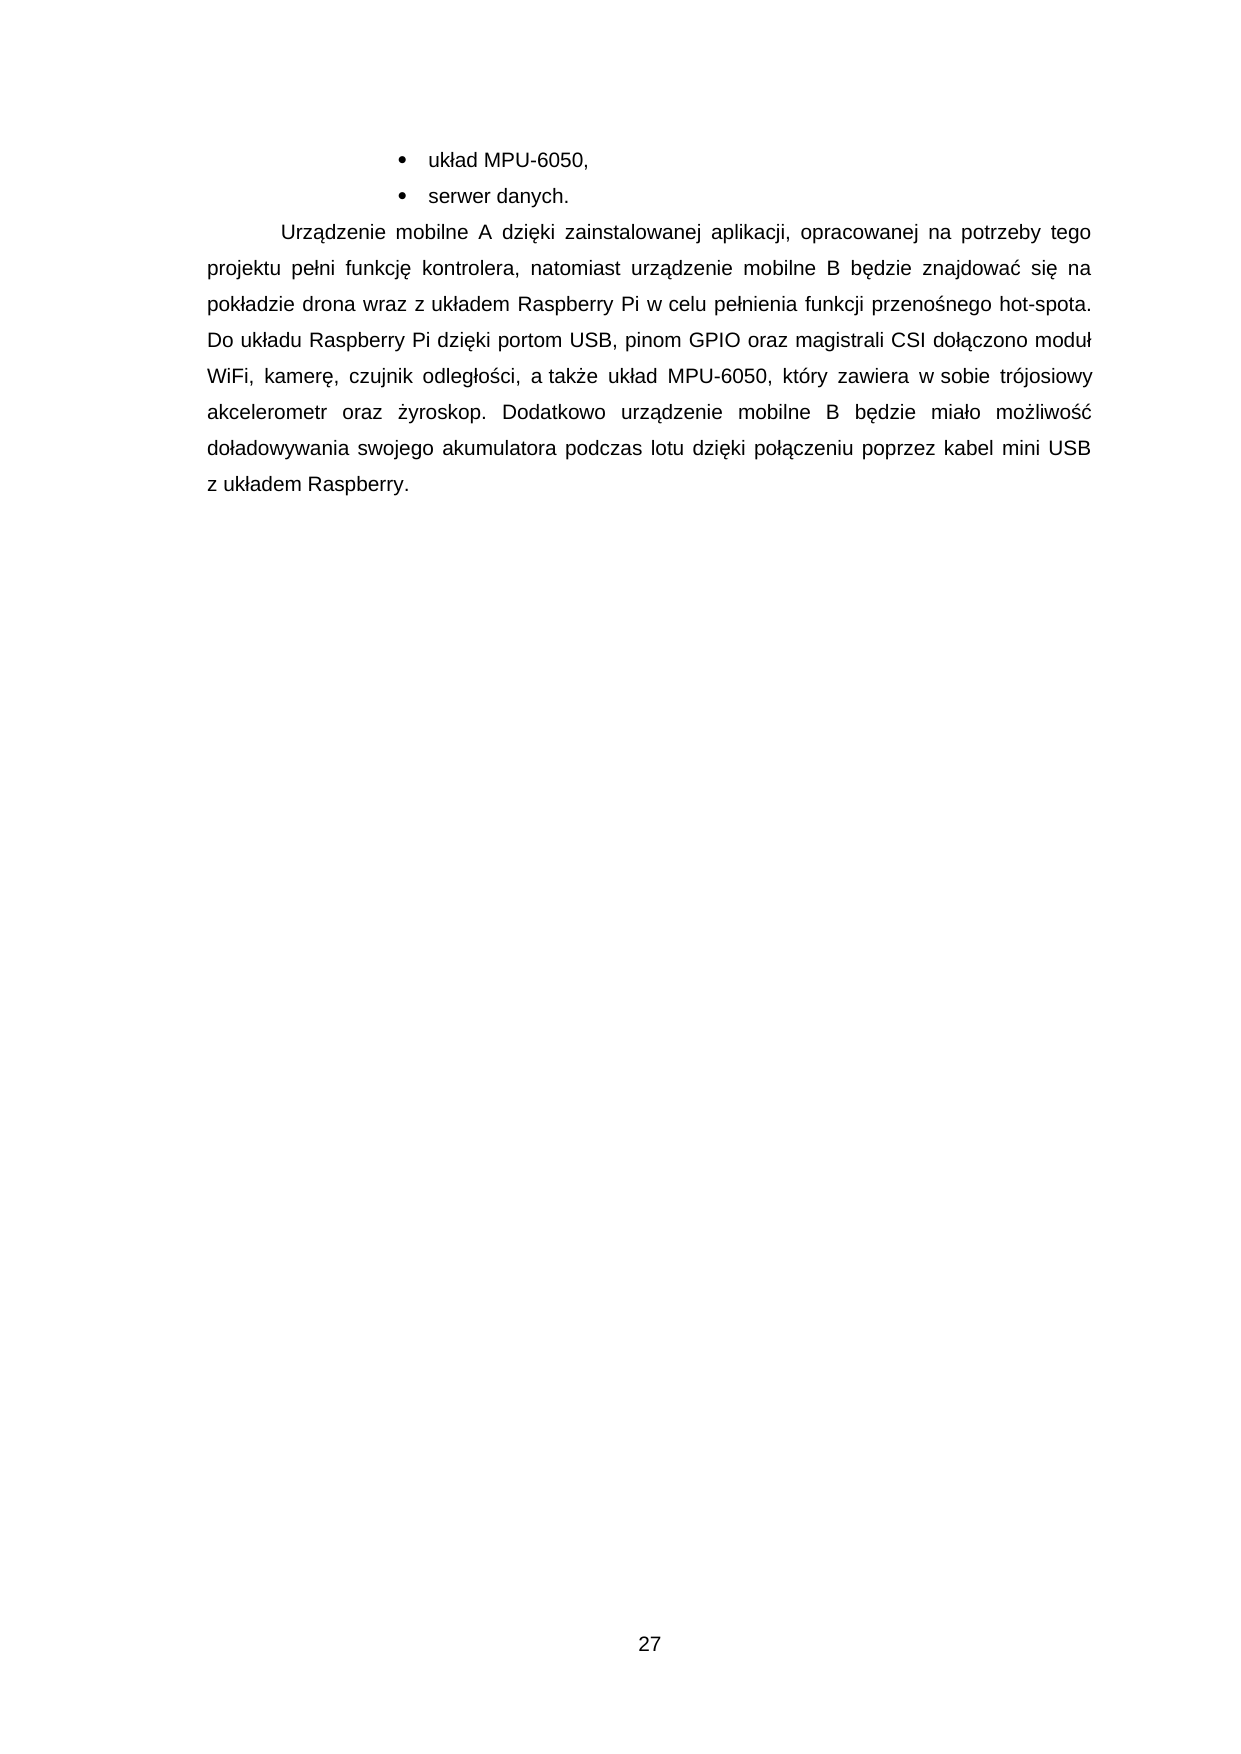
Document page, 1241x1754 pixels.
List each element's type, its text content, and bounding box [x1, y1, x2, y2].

text serwer danych. [325, 184, 1092, 208]
text układ MPU-6050, [325, 148, 1092, 172]
text Urządzenie mobilne A dzięki zainstalowanej aplikacji, opracowanej na potrzeby tego projektu pełni funkcję kontrolera, natomiast urządzenie mobilne B będzie znajdować się na pokładzie drona wraz z układem Raspberry Pi w celu pełnienia funkcji przenośnego hot-spota. Do układu Raspberry Pi dzięki portom USB, pinom GPIO oraz magistrali CSI dołączono moduł WiFi, kamerę, czujnik odległości, a także układ MPU-6050, który zawiera w sobie trójosiowy akcelerometr oraz żyroskop. Dodatkowo urządzenie mobilne B będzie miało możliwość doładowywania swojego akumulatora podczas lotu dzięki połączeniu poprzez kabel mini USB z układem Raspberry. [207, 220, 1092, 495]
